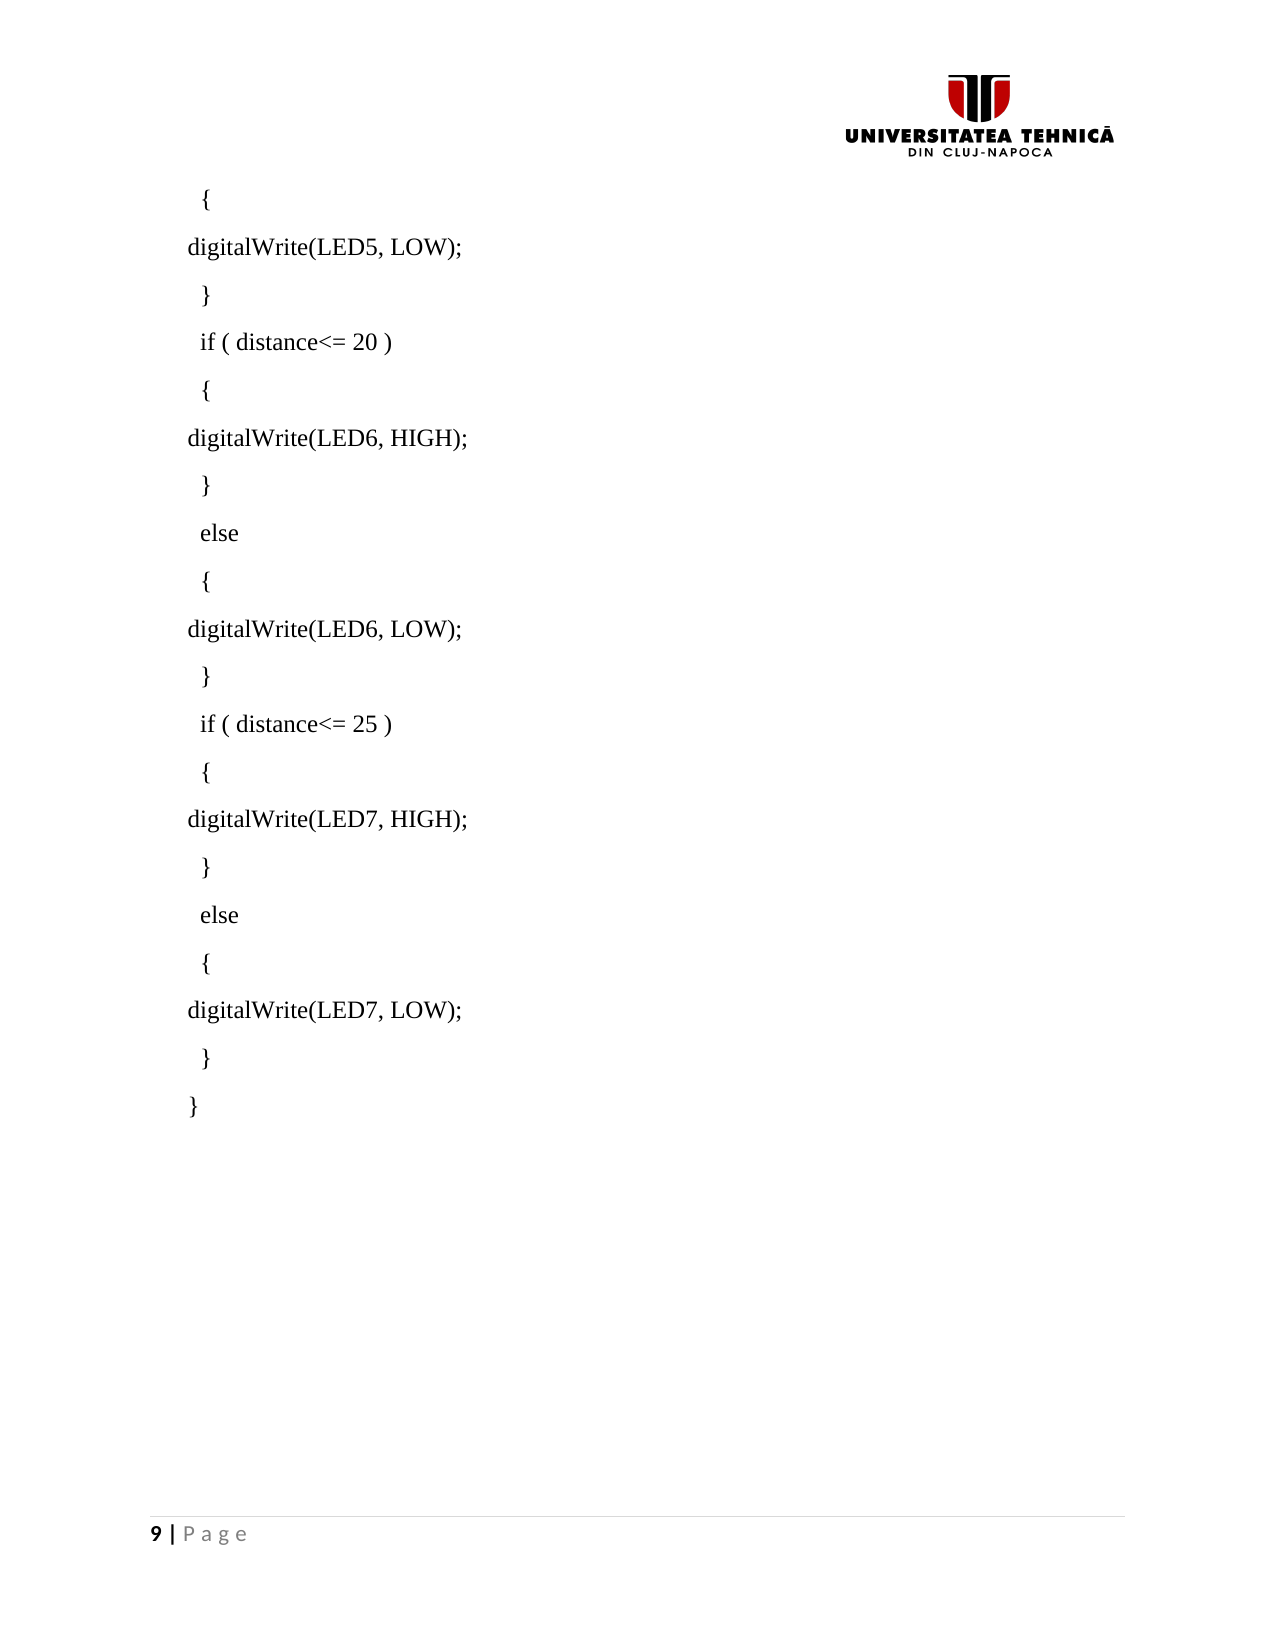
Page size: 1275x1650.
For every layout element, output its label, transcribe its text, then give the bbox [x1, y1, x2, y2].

text digitalWrite(LED5, LOW); [187, 232, 1125, 261]
text { [187, 948, 1125, 976]
text } [187, 661, 1125, 690]
text else [187, 900, 1125, 929]
text { [187, 566, 1125, 595]
text } [187, 1043, 1125, 1072]
text { [187, 184, 1125, 213]
text digitalWrite(LED6, HIGH); [187, 423, 1125, 452]
text digitalWrite(LED7, LOW); [187, 995, 1125, 1024]
picture [845, 75, 1114, 157]
text { [187, 757, 1125, 786]
text } [187, 471, 1125, 499]
text digitalWrite(LED7, HIGH); [187, 804, 1125, 833]
text digitalWrite(LED6, LOW); [187, 614, 1125, 642]
text if ( distance<= 20 ) [187, 327, 1125, 356]
text } [187, 280, 1125, 308]
text } [187, 852, 1125, 881]
text if ( distance<= 25 ) [187, 709, 1125, 738]
text else [187, 518, 1125, 547]
text } [187, 1091, 1125, 1119]
text { [187, 375, 1125, 404]
